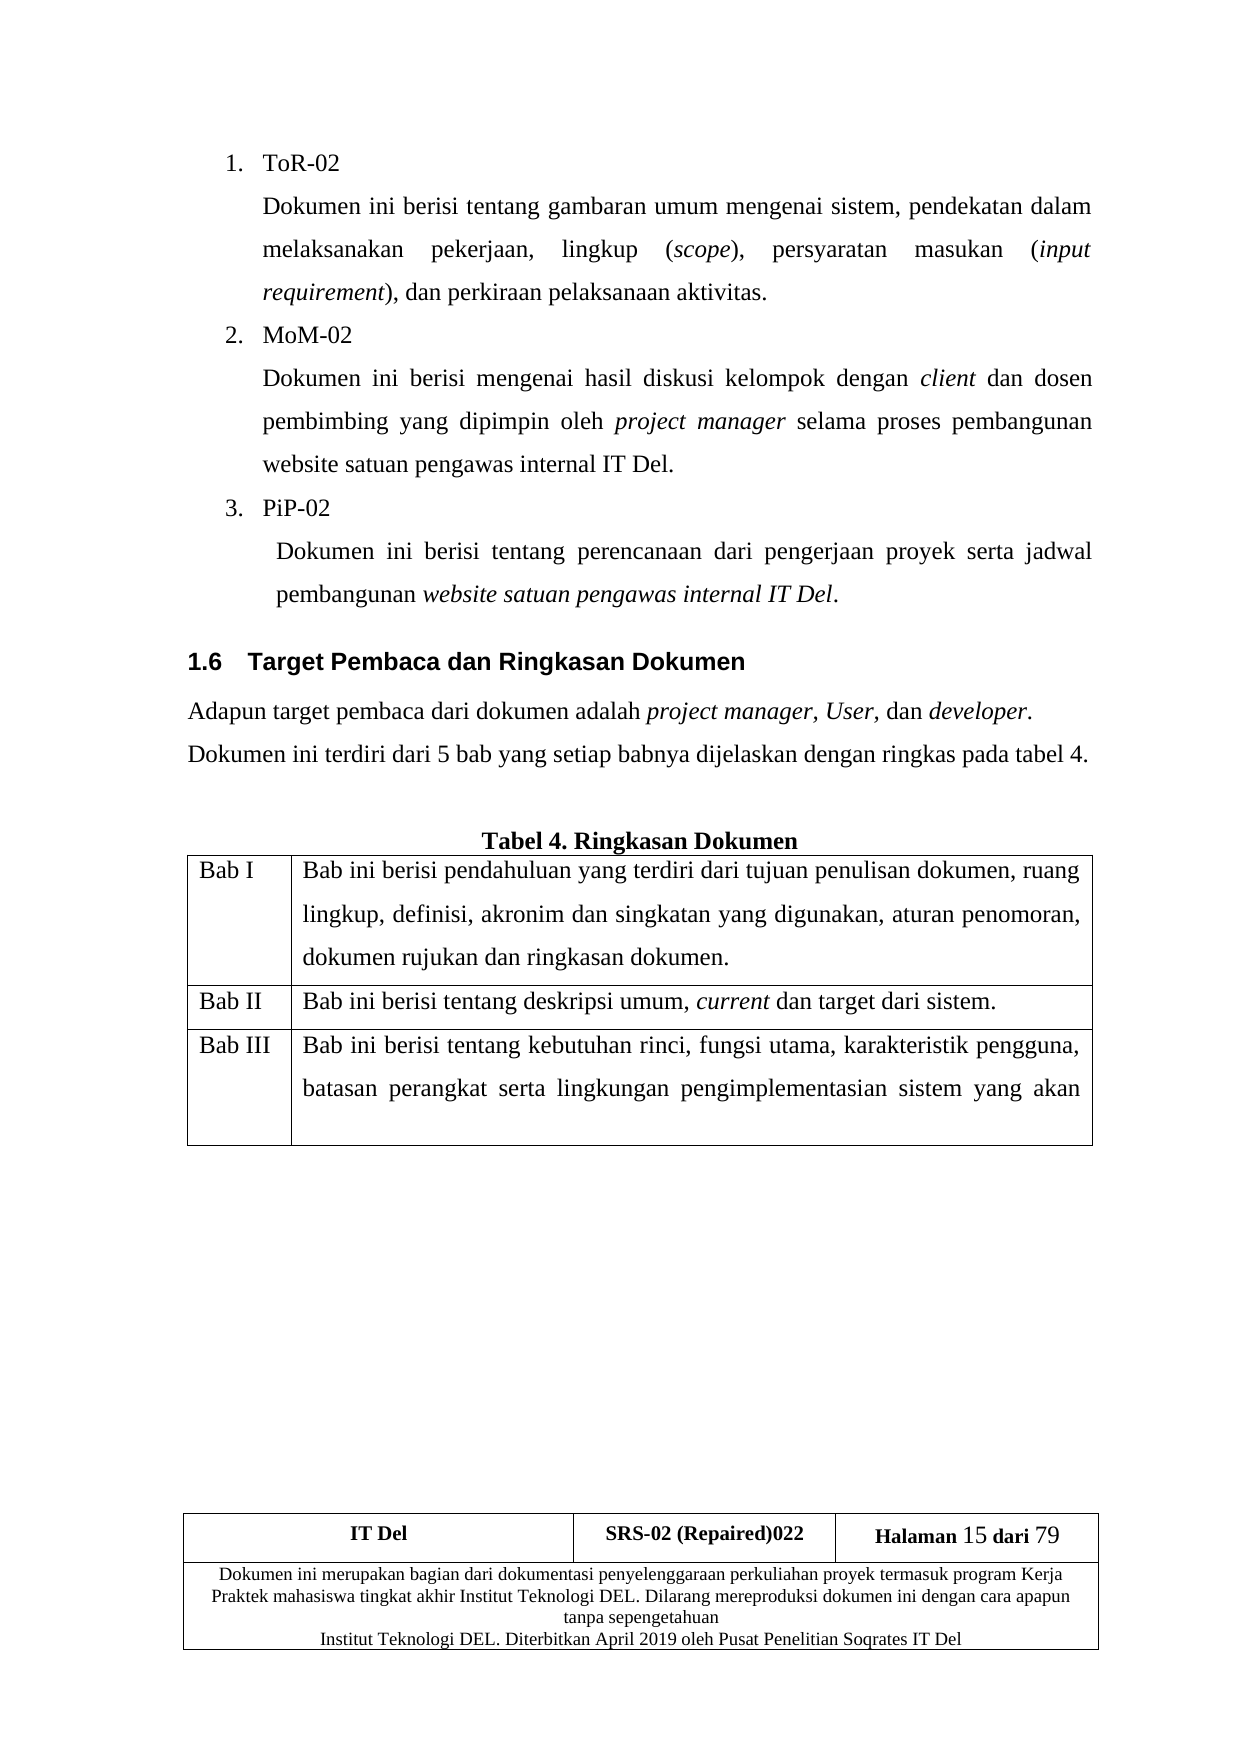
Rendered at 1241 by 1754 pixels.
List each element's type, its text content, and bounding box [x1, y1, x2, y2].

table_header Bab I [188, 856, 291, 985]
table_cell Bab ini berisi tentang kebutuhan rinci, fungsi utama, karakteristik pengguna, batasan perangkat serta lingkungan pengimplementasian sistem yang akan dibangun. [292, 1030, 1092, 1145]
text Adapun target pembaca dari dokumen adalah project manager, User, dan developer. Dokumen ini terdiri dari 5 bab yang setiap babnya dijelaskan dengan ringkas pada tabel 4. [187, 696, 1092, 768]
subtitle Target Pembaca dan Ringkasan Dokumen [187, 647, 1092, 676]
list MoM-02 [225, 320, 1092, 349]
table_cell Bab ini berisi tentang deskripsi umum, current dan target dari sistem. [292, 986, 1092, 1029]
table_header Bab ini berisi pendahuluan yang terdiri dari tujuan penulisan dokumen, ruang lingkup, definisi, akronim dan singkatan yang digunakan, aturan penomoran, dokumen rujukan dan ringkasan dokumen. [292, 856, 1092, 985]
table_cell Bab III [188, 1030, 291, 1145]
text Dokumen ini berisi tentang gambaran umum mengenai sistem, pendekatan dalam melaksanakan pekerjaan, lingkup (scope), persyaratan masukan (input requirement), dan perkiraan pelaksanaan aktivitas. [262, 191, 1092, 306]
text Tabel 4. Ringkasan Dokumen [187, 826, 1092, 854]
text Dokumen ini berisi tentang perencanaan dari pengerjaan proyek serta jadwal pembangunan website satuan pengawas internal IT Del. [276, 536, 1092, 608]
list ToR-02 [225, 148, 1092, 176]
text Dokumen ini berisi mengenai hasil diskusi kelompok dengan client dan dosen pembimbing yang dipimpin oleh project manager selama proses pembangunan website satuan pengawas internal IT Del. [262, 363, 1092, 478]
list PiP-02 [225, 493, 1092, 521]
table_cell Bab II [188, 986, 291, 1029]
